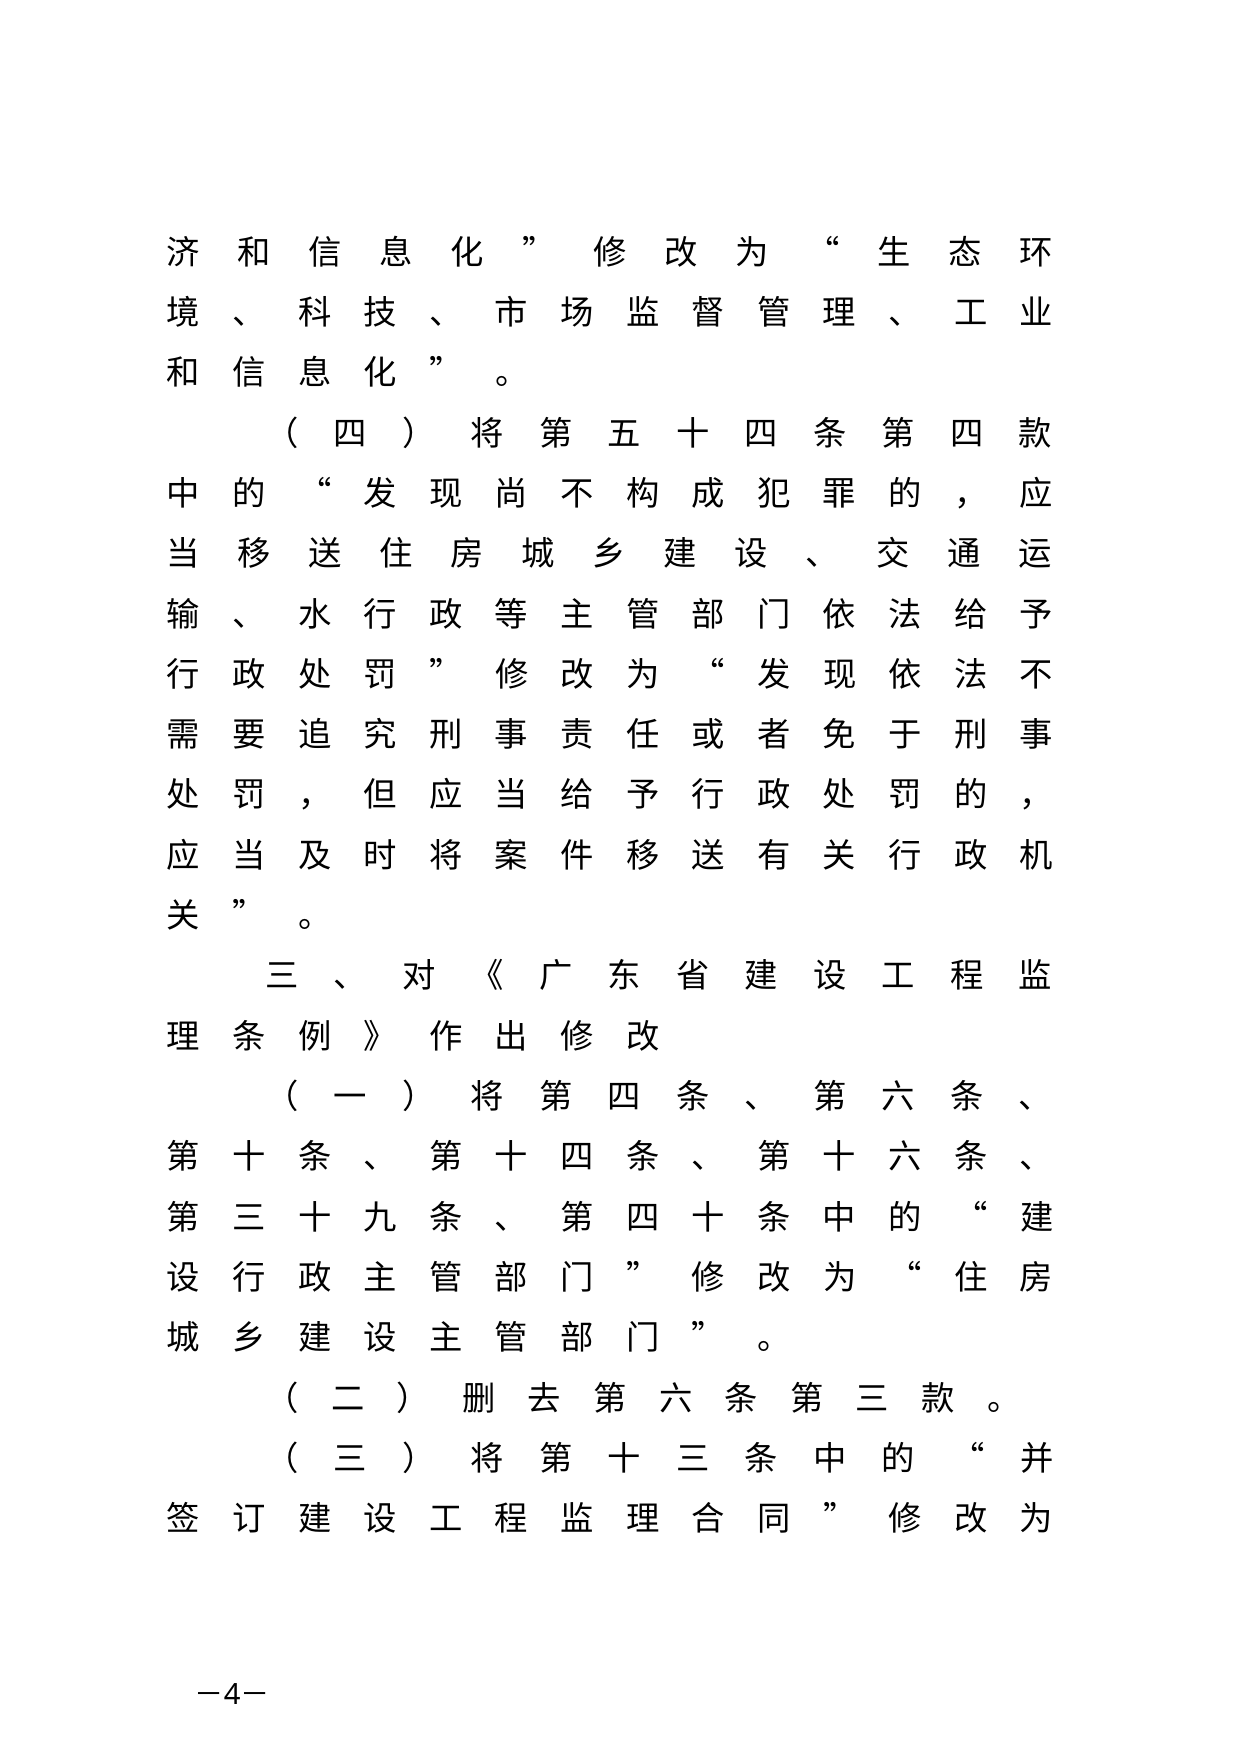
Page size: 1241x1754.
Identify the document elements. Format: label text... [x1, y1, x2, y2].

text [167, 219, 1085, 400]
text （二）删去第六条第三款。 [167, 1365, 1085, 1426]
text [167, 1426, 1085, 1546]
text （四）将第五十四条第四款中的“发现尚不构成犯罪的，应当移送住房城乡建设、交通运输、水行政等主管部门依法给予行政处罚”修改为“发现依法不需要追究刑事责任或者免于刑事处罚，但应当给予行政处罚的，应当及时将案件移送有关行政机关”。 [167, 400, 1085, 943]
text 三、对《广东省建设工程监理条例》作出修改 [167, 943, 1085, 1064]
text （一）将第四条、第六条、第十条、第十四条、第十六条、第三十九条、第四十条中的“建设行政主管部门”修改为“住房城乡建设主管部门”。 [167, 1064, 1085, 1365]
